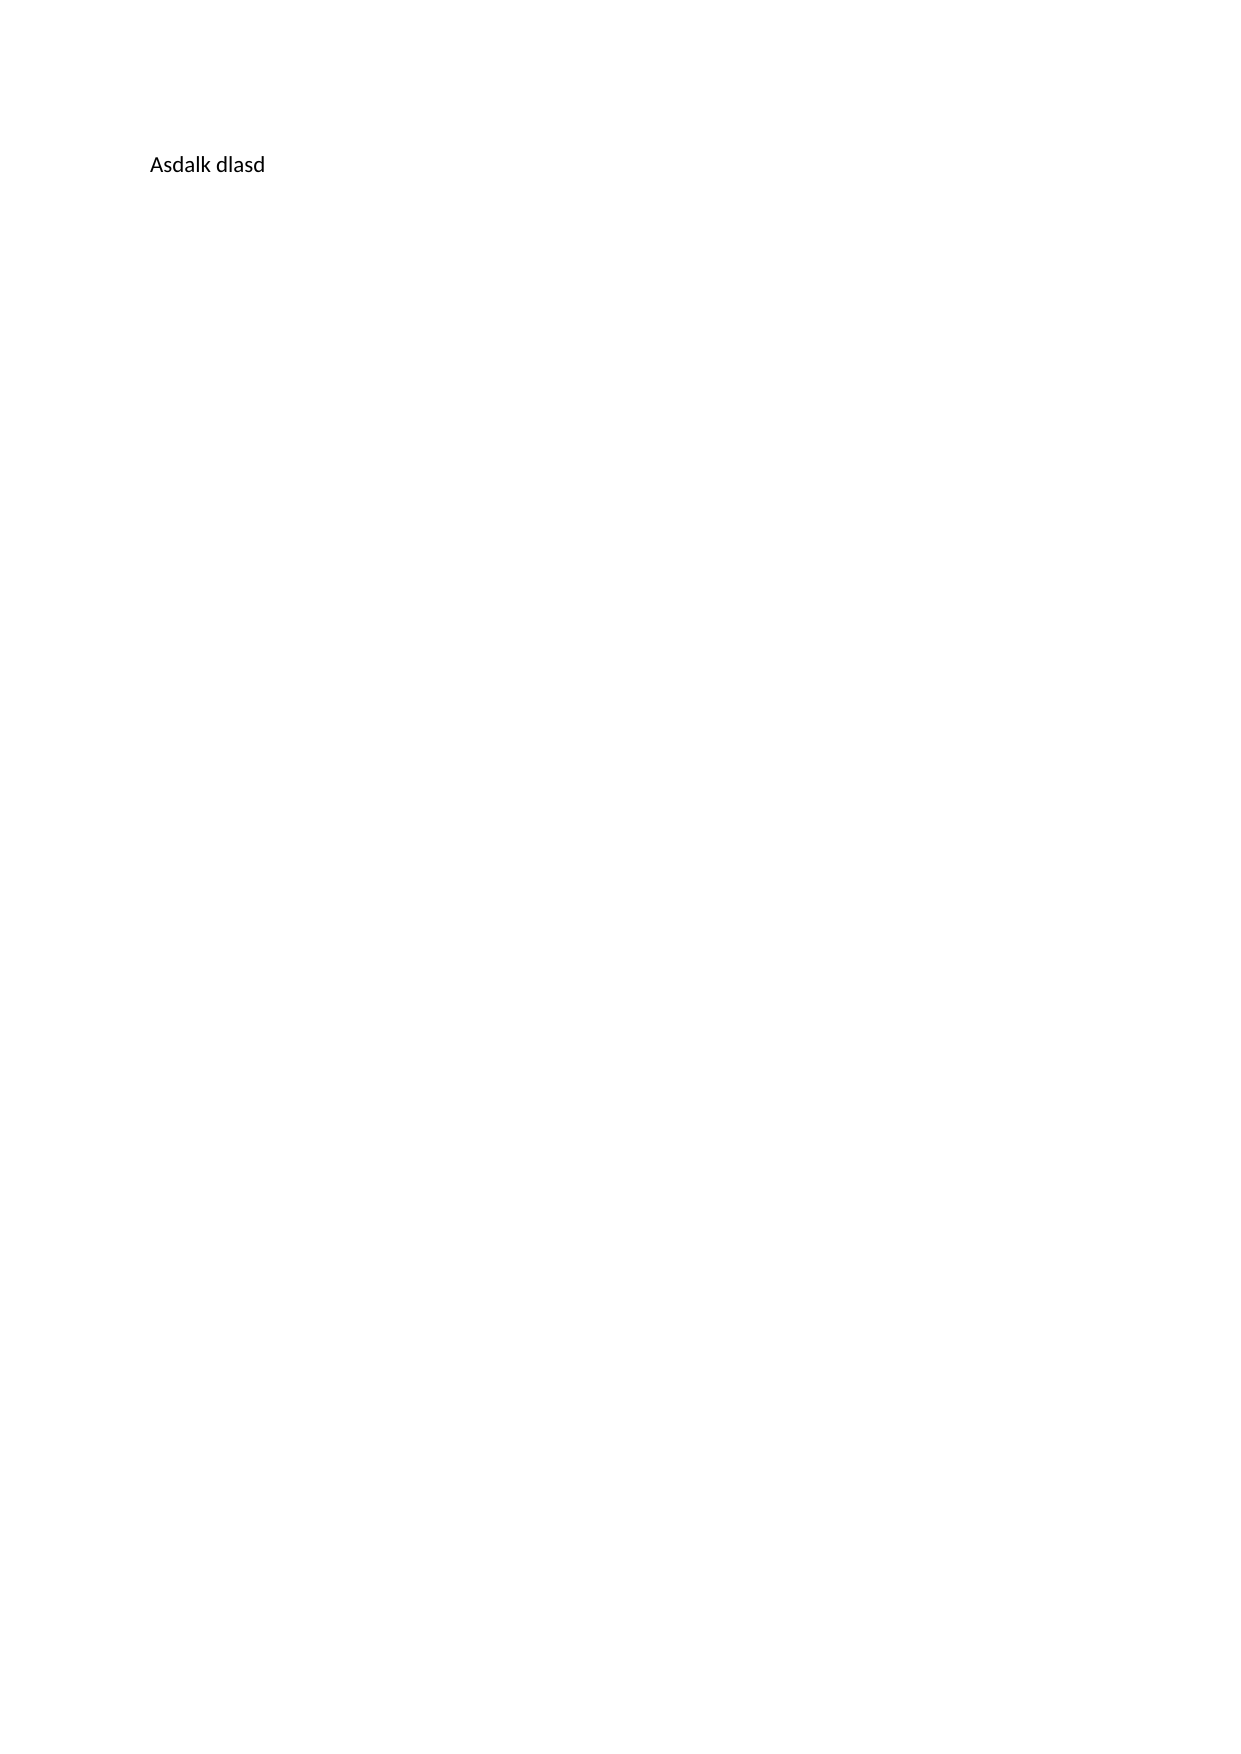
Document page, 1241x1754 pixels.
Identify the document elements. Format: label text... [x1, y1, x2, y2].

text Asdalk dlasd [150, 150, 1090, 178]
